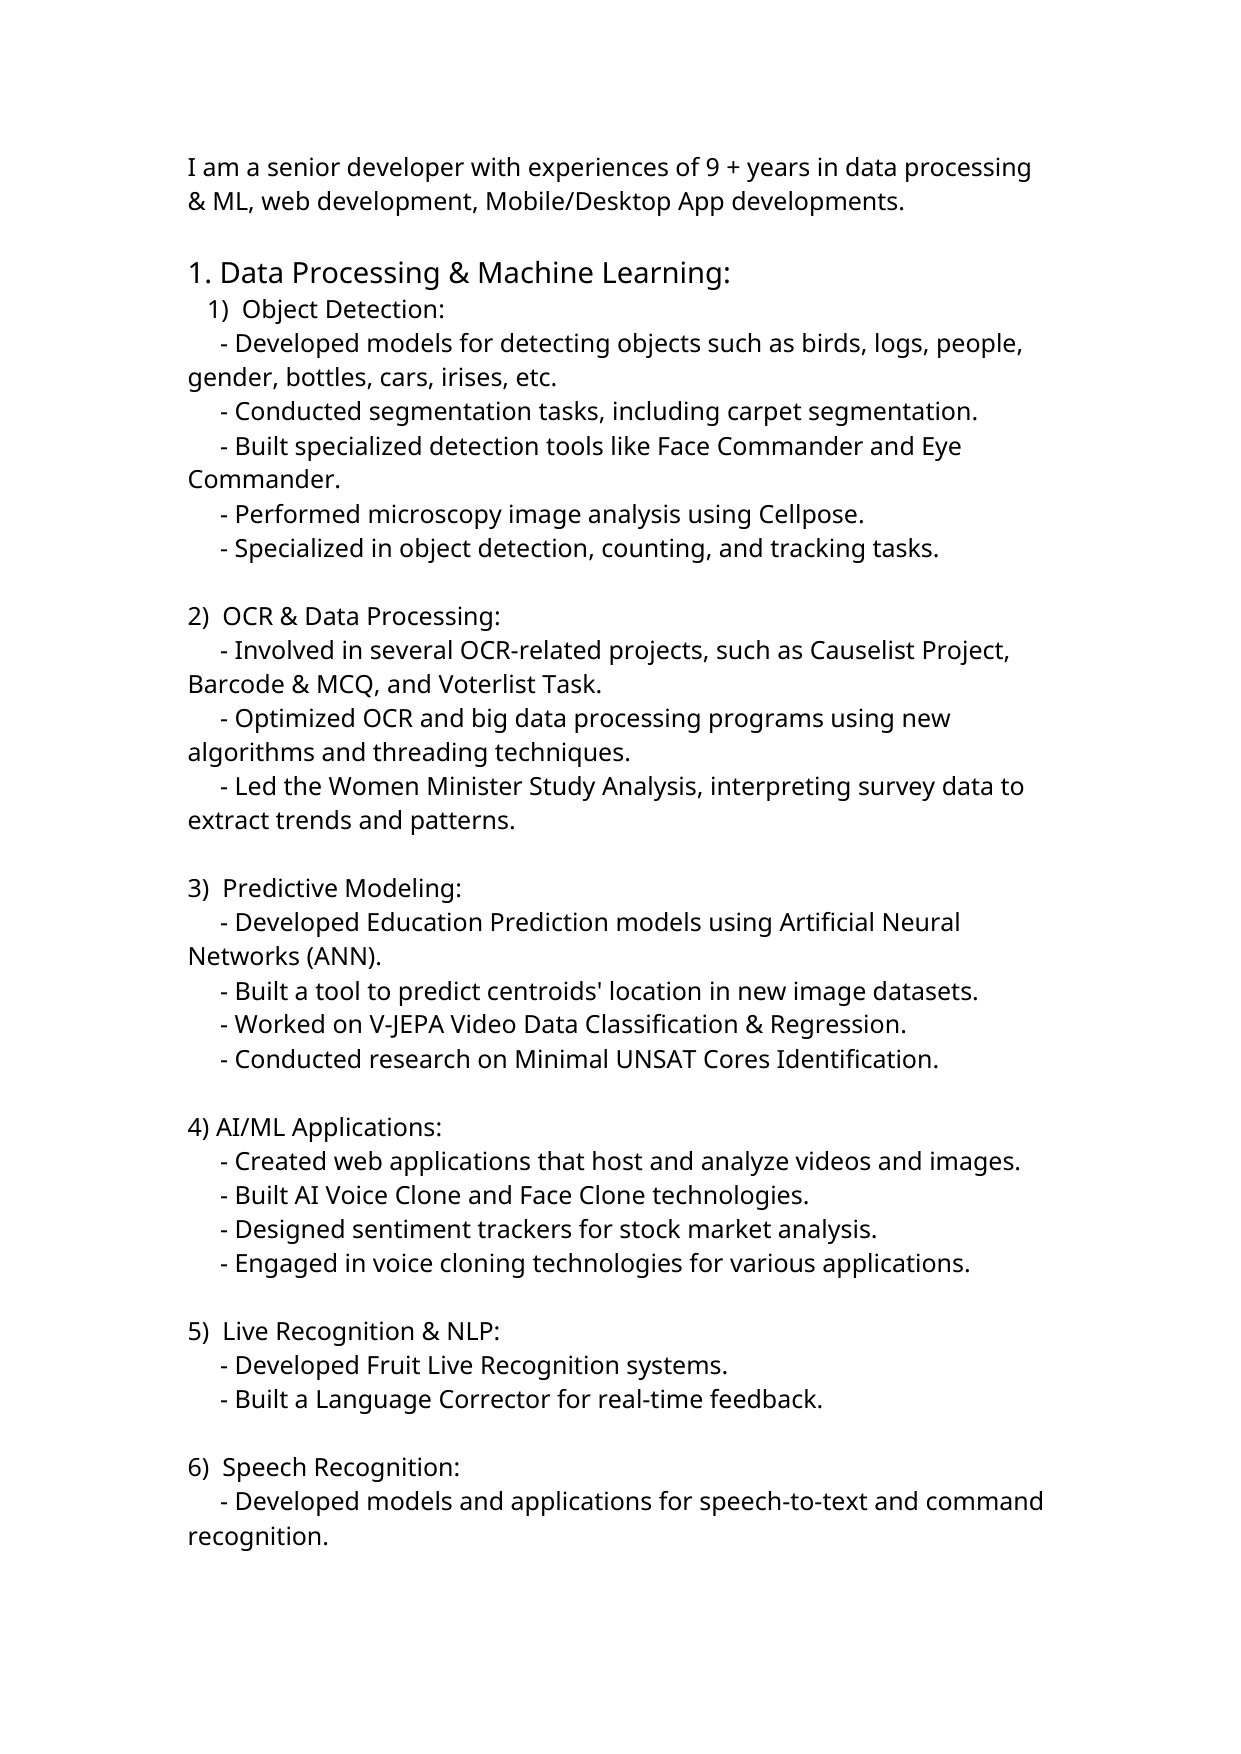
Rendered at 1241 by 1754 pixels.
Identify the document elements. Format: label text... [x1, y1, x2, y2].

text - Specialized in object detection, counting, and tracking tasks. [187, 530, 1053, 564]
text - Designed sentiment trackers for stock market analysis. [187, 1212, 1053, 1246]
text - Performed microscopy image analysis using Cellpose. [187, 496, 1053, 530]
text I am a senior developer with experiences of 9 + years in data processing & ML, web development, Mobile/Desktop App developments. [187, 150, 1053, 218]
text 1) Object Detection: [187, 292, 1053, 326]
text - Led the Women Minister Study Analysis, interpreting survey data to extract trends and patterns. [187, 769, 1053, 837]
text - Engaged in voice cloning technologies for various applications. [187, 1246, 1053, 1280]
text - Conducted segmentation tasks, including carpet segmentation. [187, 394, 1053, 428]
text - Developed models and applications for speech-to-text and command recognition. [187, 1484, 1053, 1552]
text - Developed Education Prediction models using Artificial Neural Networks (ANN). [187, 905, 1053, 973]
list Live Recognition & NLP: [187, 1314, 1053, 1348]
text - Built specialized detection tools like Face Commander and Eye Commander. [187, 428, 1053, 496]
text - Developed Fruit Live Recognition systems. [187, 1348, 1053, 1382]
text - Worked on V-JEPA Video Data Classification & Regression. [187, 1007, 1053, 1041]
list Speech Recognition: [187, 1450, 1053, 1484]
text - Built a tool to predict centroids' location in new image datasets. [187, 973, 1053, 1007]
list AI/ML Applications: [187, 1109, 1053, 1143]
list Predictive Modeling: [187, 871, 1053, 905]
text - Created web applications that host and analyze videos and images. [187, 1143, 1053, 1177]
list OCR & Data Processing: [187, 598, 1053, 632]
text - Conducted research on Minimal UNSAT Cores Identification. [187, 1041, 1053, 1075]
text - Involved in several OCR-related projects, such as Causelist Project, Barcode & MCQ, and Voterlist Task. [187, 632, 1053, 701]
text - Optimized OCR and big data processing programs using new algorithms and threading techniques. [187, 701, 1053, 769]
text 1. Data Processing & Machine Learning: [187, 252, 1053, 292]
text - Developed models for detecting objects such as birds, logs, people, gender, bottles, cars, irises, etc. [187, 326, 1053, 394]
text - Built AI Voice Clone and Face Clone technologies. [187, 1177, 1053, 1212]
text - Built a Language Corrector for real-time feedback. [187, 1382, 1053, 1416]
